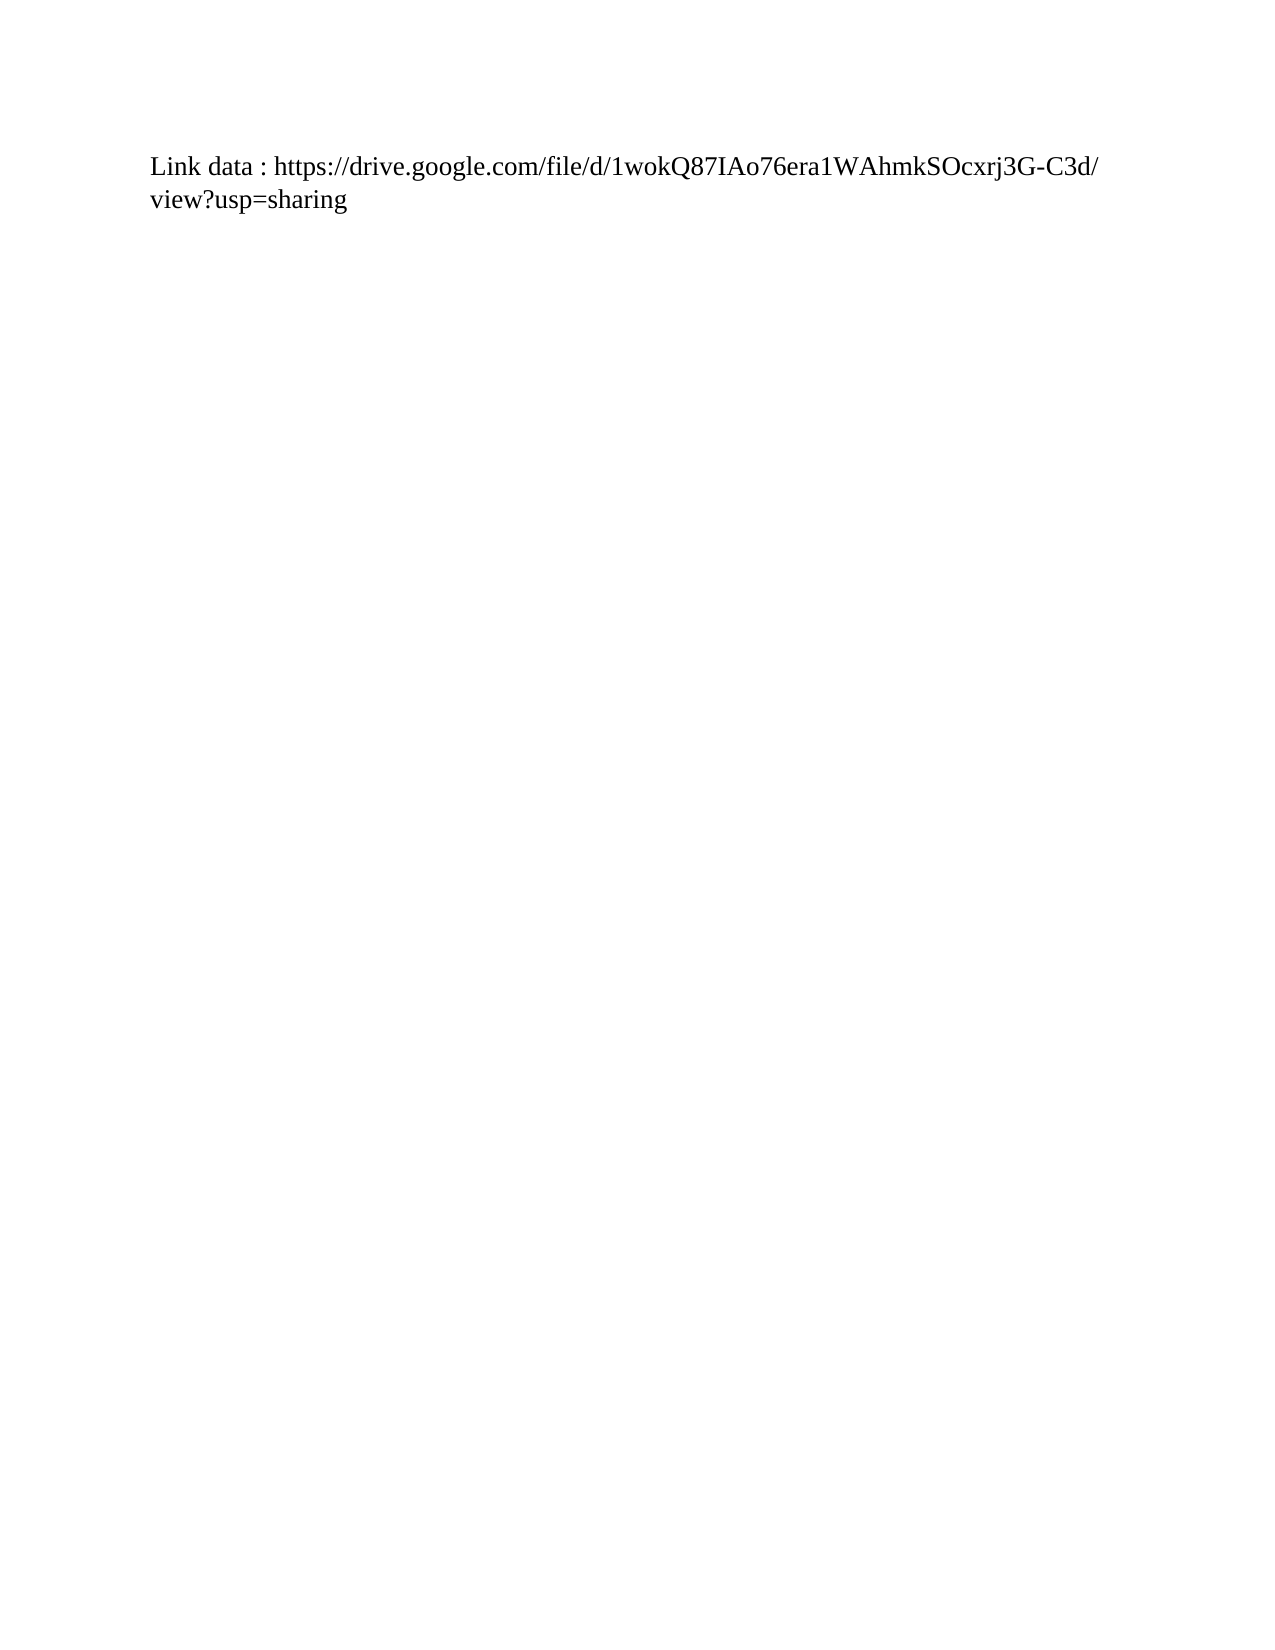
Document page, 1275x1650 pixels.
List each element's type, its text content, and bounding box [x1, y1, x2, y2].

text Link data : https://drive.google.com/file/d/1wokQ87IAo76era1WAhmkSOcxrj3G-C3d/view?usp=sharing [150, 150, 1125, 215]
